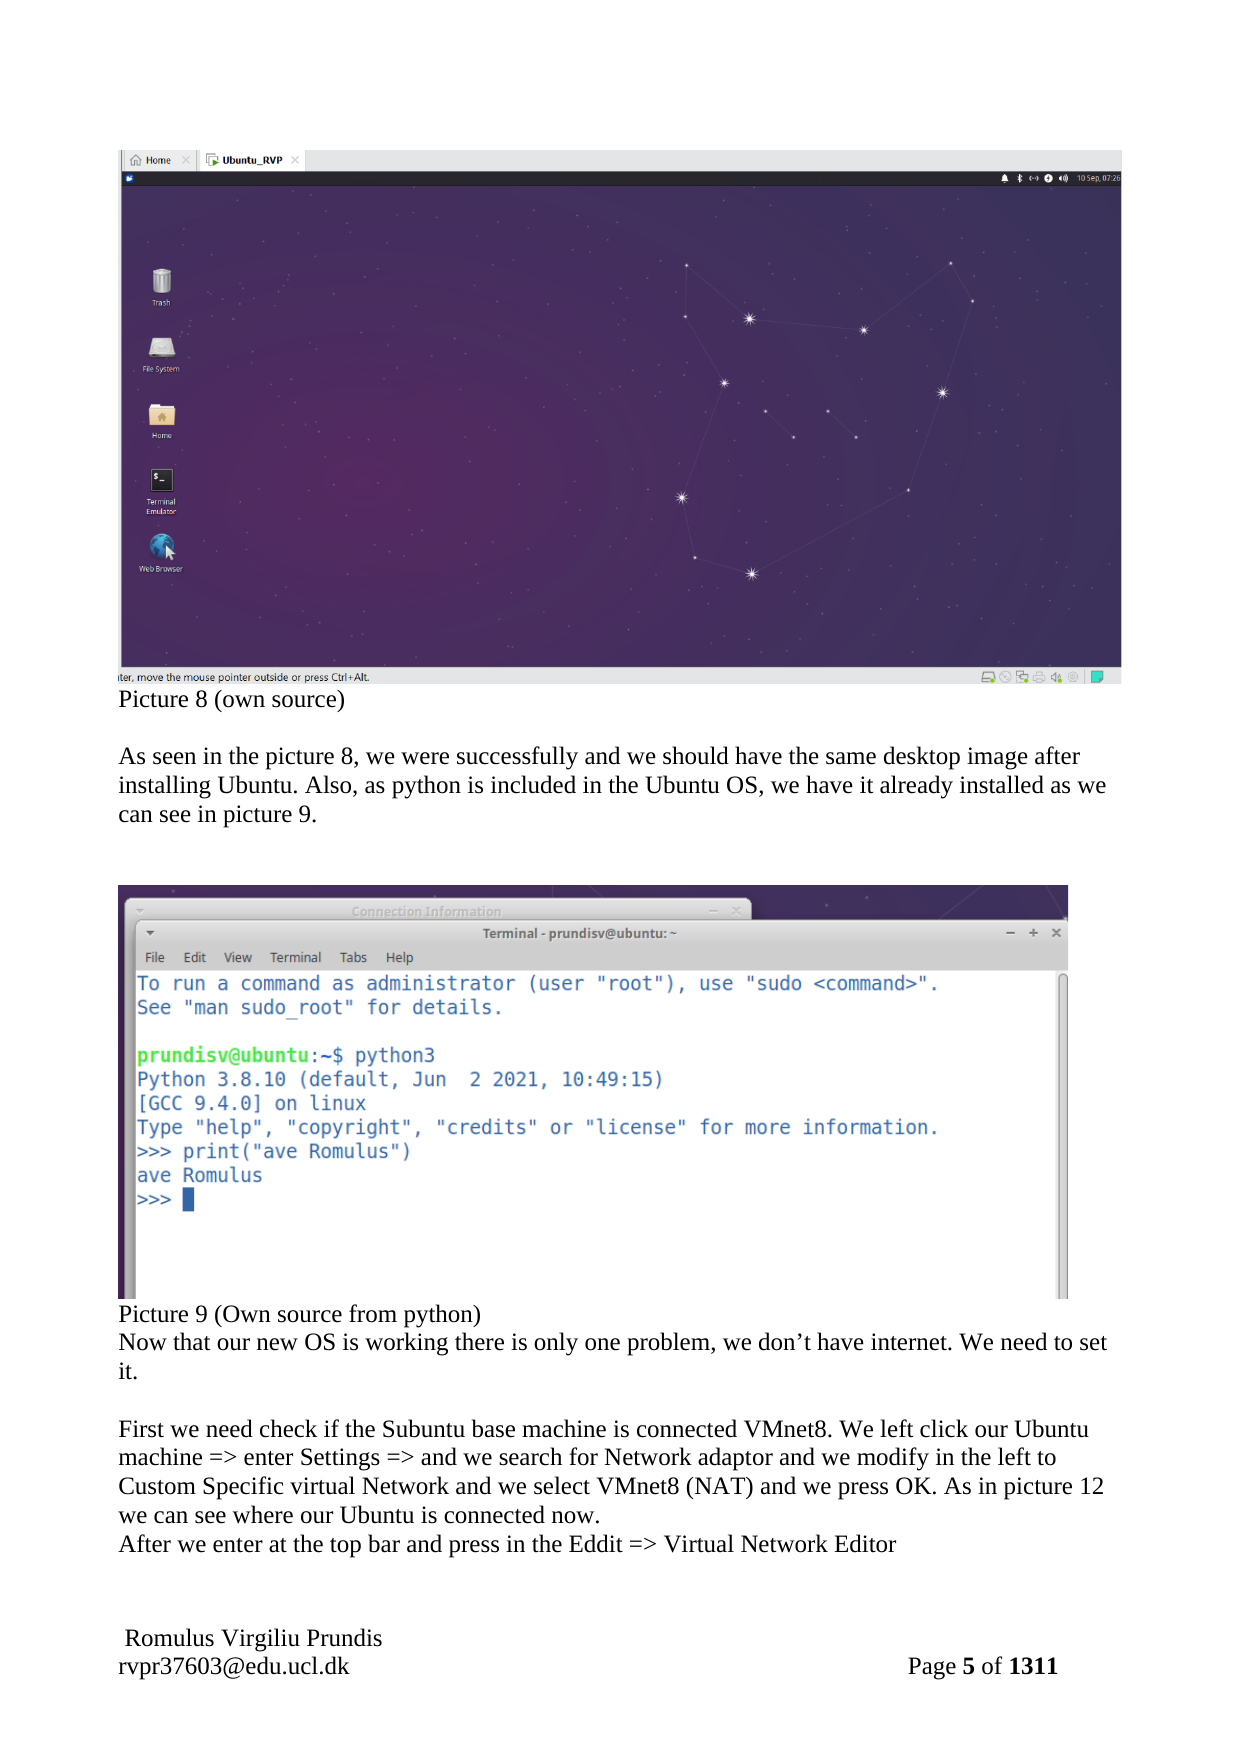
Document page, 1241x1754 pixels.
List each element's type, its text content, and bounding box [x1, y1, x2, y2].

picture [118, 150, 1122, 684]
text Picture 8 (own source) [118, 684, 1122, 713]
text As seen in the picture 8, we were successfully and we should have the same desktop image after installing Ubuntu. Also, as python is included in the Ubuntu OS, we have it already installed as we can see in picture 9. [118, 741, 1122, 828]
text First we need check if the Subuntu base machine is connected VMnet8. We left click our Ubuntu machine => enter Settings => and we search for Network adaptor and we modify in the left to Custom Specific virtual Network and we select VMnet8 (NAT) and we press OK. As in picture 12 we can see where our Ubuntu is connected now. [118, 1414, 1122, 1529]
text Now that our new OS is working there is only one problem, we don’t have internet. We need to set it. [118, 1327, 1122, 1385]
picture [118, 885, 1069, 1299]
text After we enter at the top bar and press in the Eddit => Virtual Network Editor [118, 1529, 1122, 1557]
text Picture 9 (Own source from python) [118, 1299, 1122, 1327]
